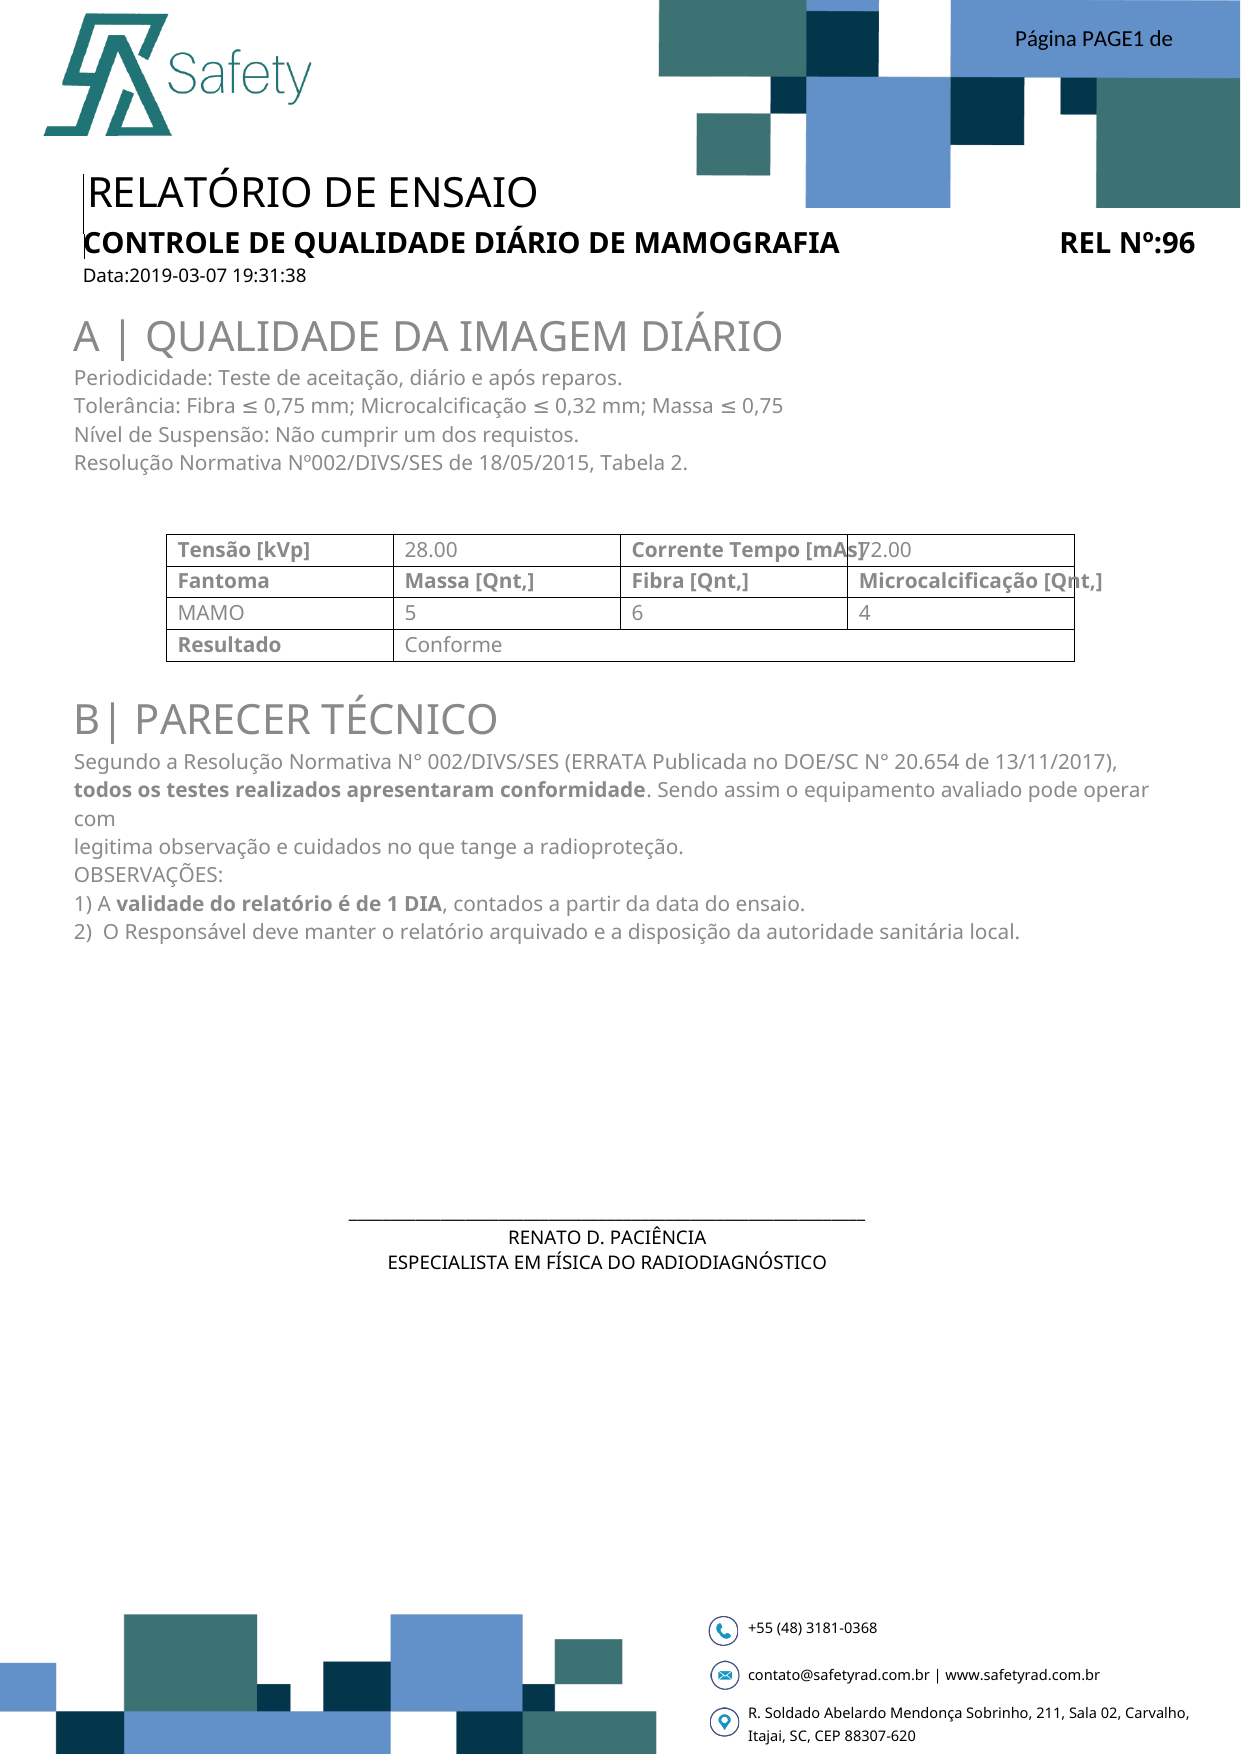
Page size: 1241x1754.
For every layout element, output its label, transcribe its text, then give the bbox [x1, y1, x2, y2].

text Nível de Suspensão: Não cumprir um dos requistos. [74, 420, 1167, 448]
picture [43, 13, 312, 136]
text Segundo a Resolução Normativa N° 002/DIVS/SES (ERRATA Publicada no DOE/SC N° 20.654 de 13/11/2017), [74, 747, 1167, 775]
table_cell Massa [Qnt,] [394, 567, 620, 597]
table_cell MAMO [167, 598, 393, 629]
table_cell Conforme [394, 630, 1074, 661]
table_header ______________________________________________________________ RENATO D. PACIÊNCIA ESPECIALISTA EM FÍSICA DO RADIODIAGNÓSTICO [63, 1173, 1152, 1275]
text Tolerância: Fibra ≤ 0,75 mm; Microcalcificação ≤ 0,32 mm; Massa ≤ 0,75 [74, 392, 1167, 420]
table_cell Microcalcificação [Qnt,] [848, 567, 1074, 597]
table_header Tensão [kVp] [167, 535, 393, 566]
table_cell 4 [848, 598, 1074, 629]
table_header 72.00 [848, 535, 1074, 566]
list A validade do relatório é de 1 DIA, contados a partir da data do ensaio. [74, 889, 1167, 917]
picture [710, 1660, 740, 1690]
list O Responsável deve manter o relatório arquivado e a disposição da autoridade sanitária local. [74, 917, 1167, 946]
table_header Corrente Tempo [mAs] [621, 535, 847, 566]
picture [708, 1616, 739, 1646]
text todos os testes realizados apresentaram conformidade. Sendo assim o equipamento avaliado pode operar com [74, 775, 1167, 832]
picture [658, 0, 1241, 208]
table_cell Fantoma [167, 567, 393, 597]
text OBSERVAÇÕES: [74, 861, 1167, 889]
table_cell 6 [621, 598, 847, 629]
table_cell Resultado [167, 630, 393, 661]
table_cell Fibra [Qnt,] [621, 567, 847, 597]
text B| PARECER TÉCNICO [74, 690, 1167, 747]
table_header 28.00 [394, 535, 620, 566]
text Resolução Normativa Nº002/DIVS/SES de 18/05/2015, Tabela 2. [74, 448, 1167, 477]
text A | QUALIDADE DA IMAGEM DIÁRIO [74, 306, 1167, 363]
text Periodicidade: Teste de aceitação, diário e após reparos. [74, 363, 1167, 392]
picture [0, 1614, 657, 1754]
picture [710, 1707, 740, 1737]
text legitima observação e cuidados no que tange a radioproteção. [74, 832, 1167, 861]
table_cell 5 [394, 598, 620, 629]
